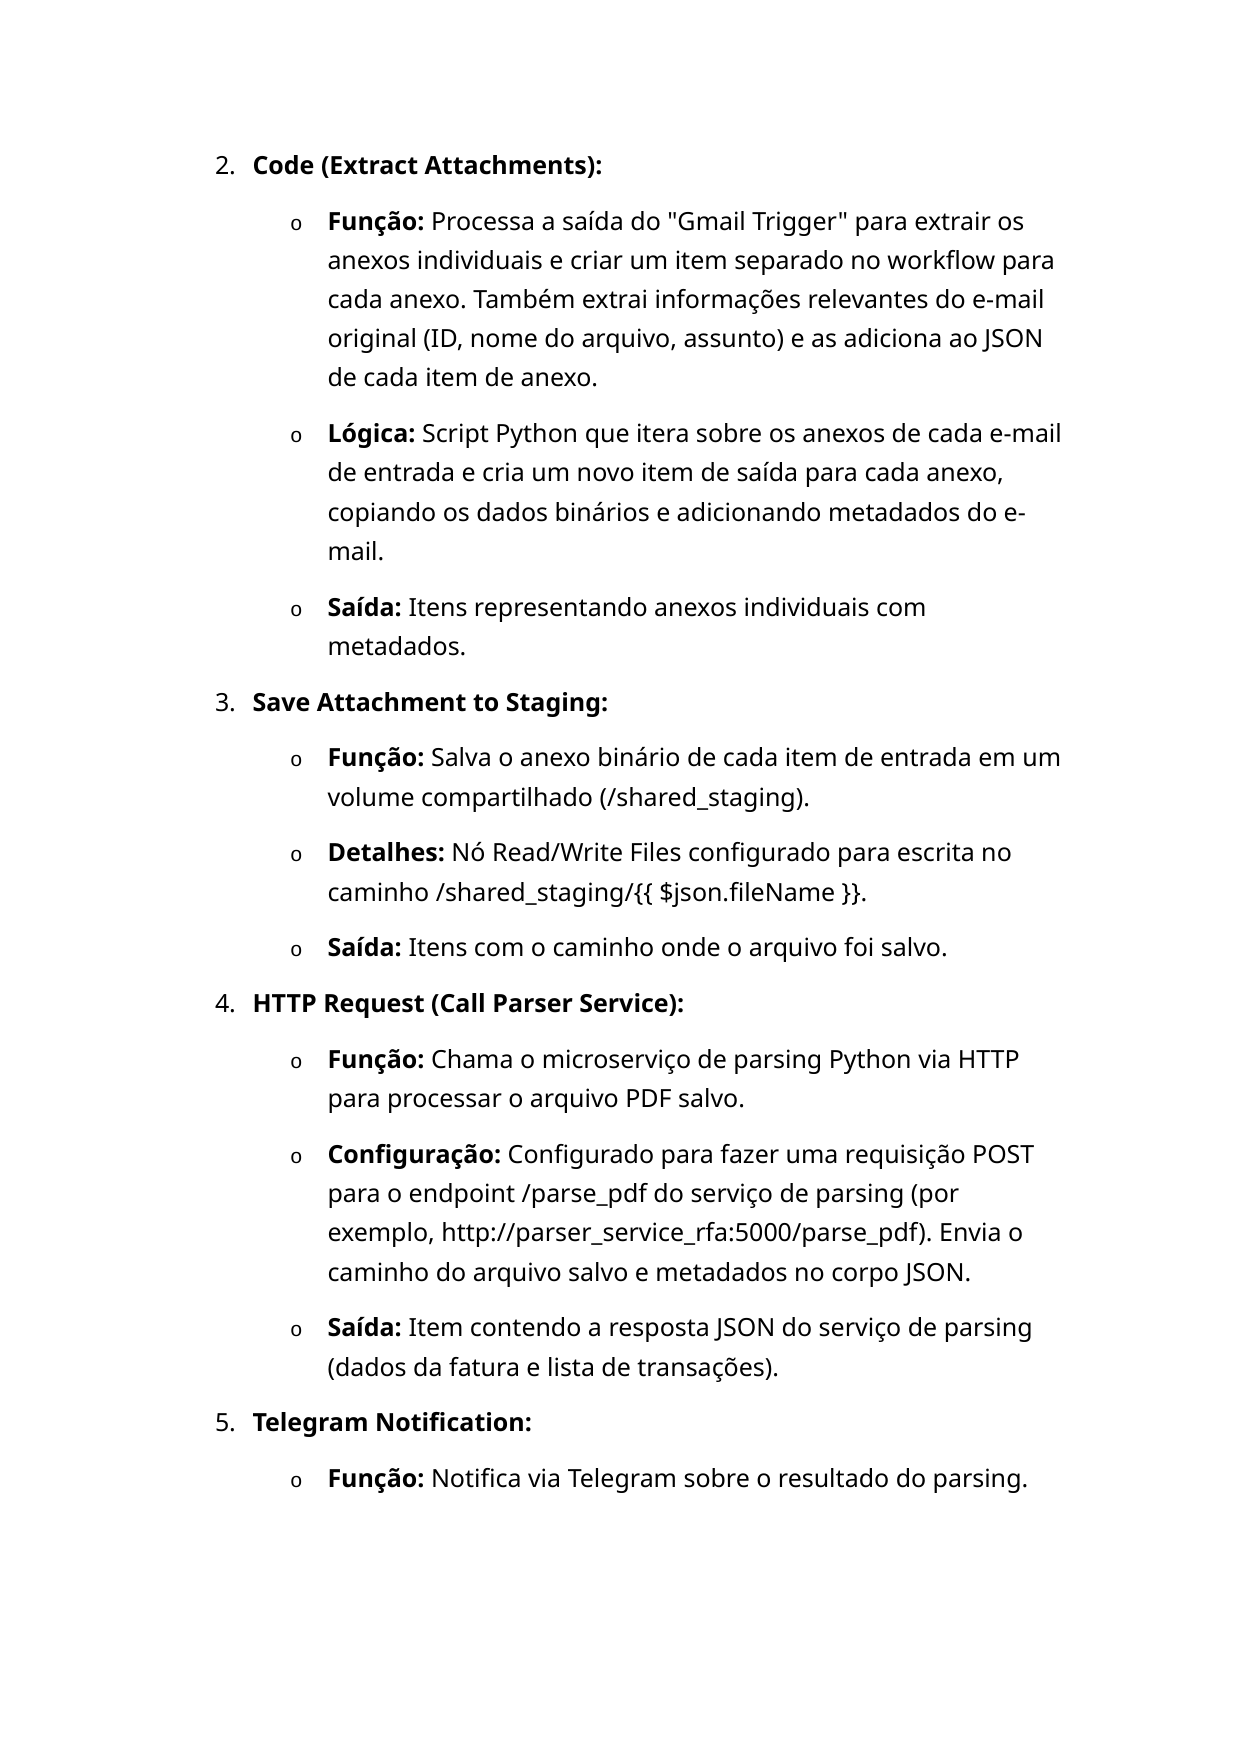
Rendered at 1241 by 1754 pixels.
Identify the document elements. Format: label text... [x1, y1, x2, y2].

list Saída: Item contendo a resposta JSON do serviço de parsing (dados da fatura e lista de transações). [290, 1310, 1063, 1383]
list Lógica: Script Python que itera sobre os anexos de cada e-mail de entrada e cria um novo item de saída para cada anexo, copiando os dados binários e adicionando metadados do e-mail. [290, 416, 1063, 567]
list Save Attachment to Staging: [215, 684, 1063, 718]
list Code (Extract Attachments): [215, 148, 1063, 182]
list Função: Chama o microserviço de parsing Python via HTTP para processar o arquivo PDF salvo. [290, 1042, 1063, 1115]
list Função: Processa a saída do "Gmail Trigger" para extrair os anexos individuais e criar um item separado no workflow para cada anexo. Também extrai informações relevantes do e-mail original (ID, nome do arquivo, assunto) e as adiciona ao JSON de cada item de anexo. [290, 203, 1063, 394]
list Configuração: Configurado para fazer uma requisição POST para o endpoint /parse_pdf do serviço de parsing (por exemplo, http://parser_service_rfa:5000/parse_pdf). Envia o caminho do arquivo salvo e metadados no corpo JSON. [290, 1137, 1063, 1288]
list Saída: Itens com o caminho onde o arquivo foi salvo. [290, 930, 1063, 964]
list Função: Salva o anexo binário de cada item de entrada em um volume compartilhado (/shared_staging). [290, 740, 1063, 813]
list Saída: Itens representando anexos individuais com metadados. [290, 589, 1063, 662]
list Detalhes: Nó Read/Write Files configurado para escrita no caminho /shared_staging/{{ $json.fileName }}. [290, 835, 1063, 908]
list Função: Notifica via Telegram sobre o resultado do parsing. [290, 1461, 1063, 1495]
list Telegram Notification: [215, 1405, 1063, 1439]
list HTTP Request (Call Parser Service): [215, 986, 1063, 1020]
